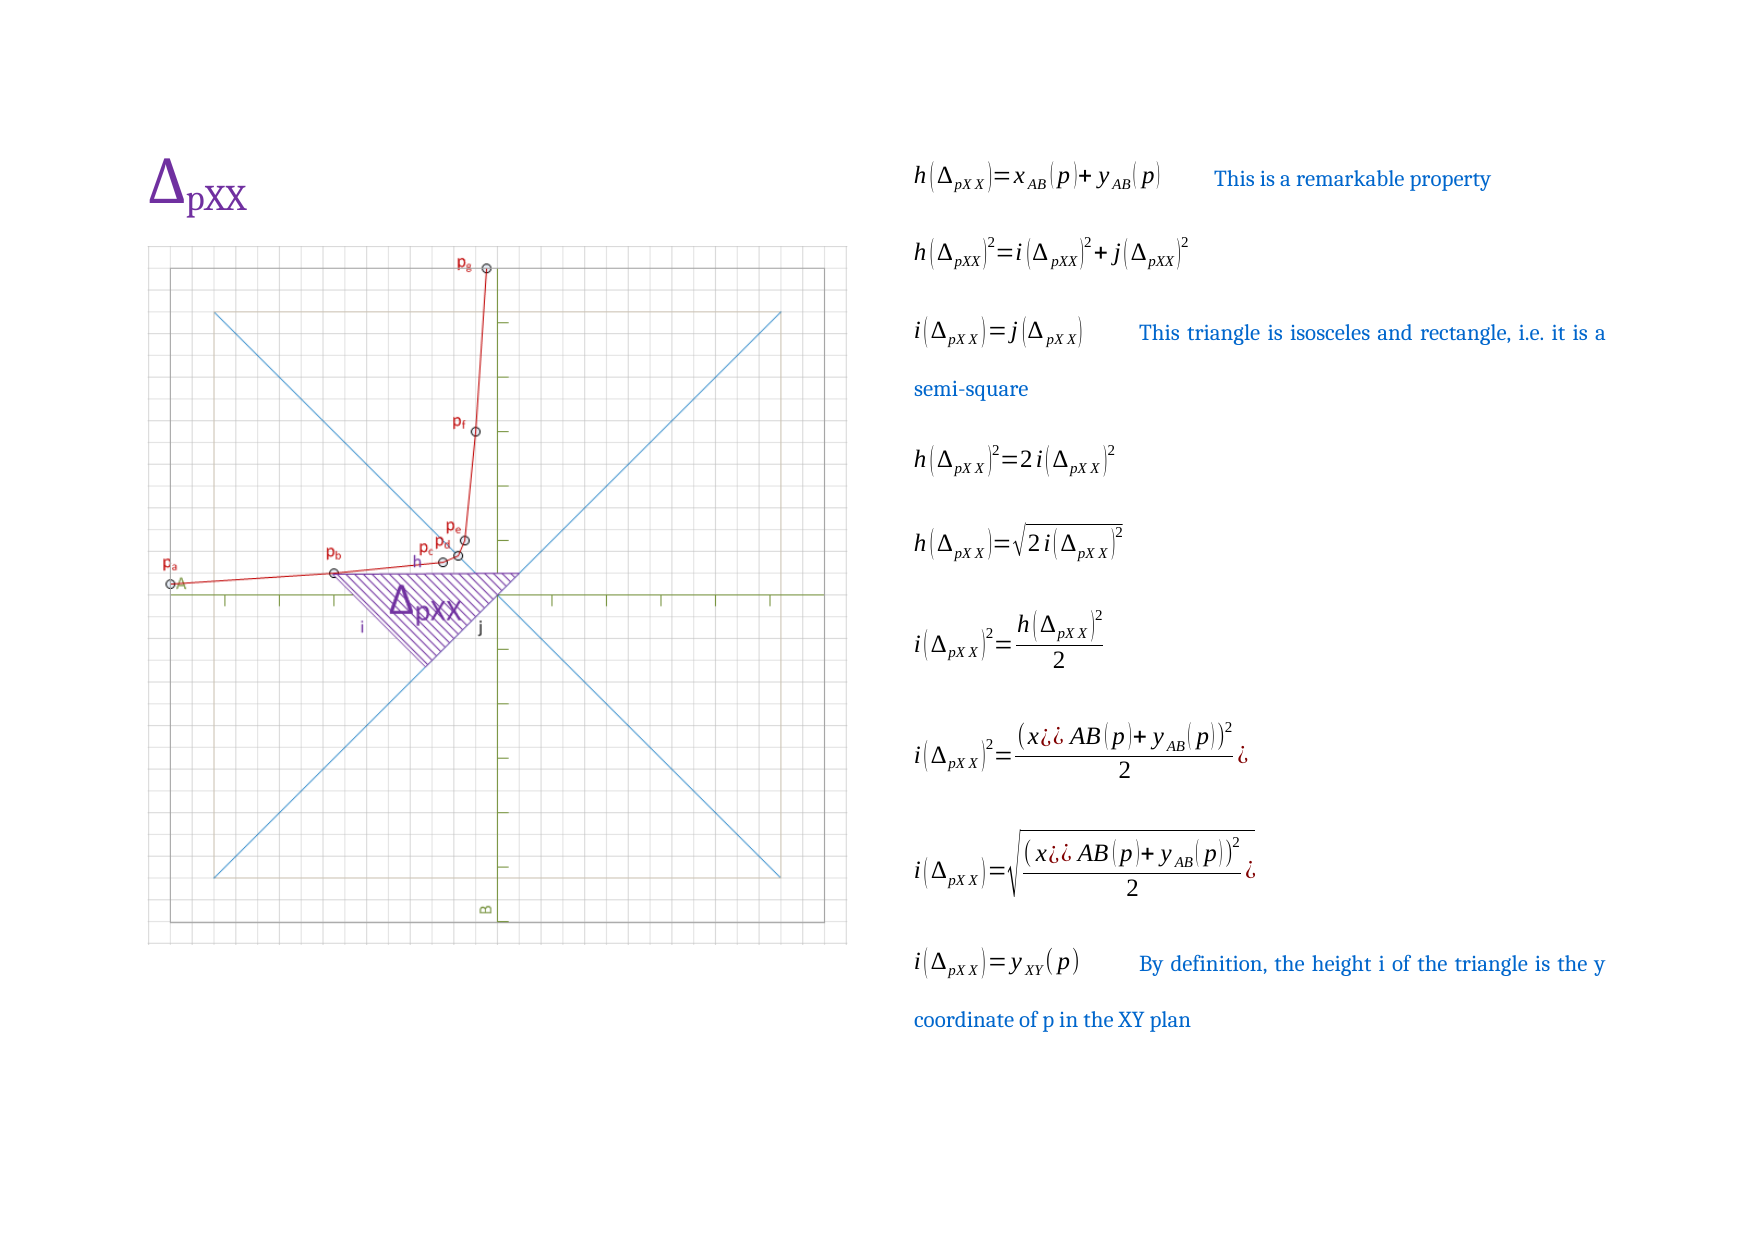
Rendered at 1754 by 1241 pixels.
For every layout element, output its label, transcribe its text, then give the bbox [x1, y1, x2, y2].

text This is a remarkable property [914, 160, 1606, 195]
text ΔpXX [148, 148, 840, 219]
text By definition, the height i of the triangle is the y coordinate of p in the XY plan [914, 946, 1606, 1033]
picture [147, 246, 848, 945]
text This triangle is isosceles and rectangle, i.e. it is a semi-square [914, 315, 1606, 402]
